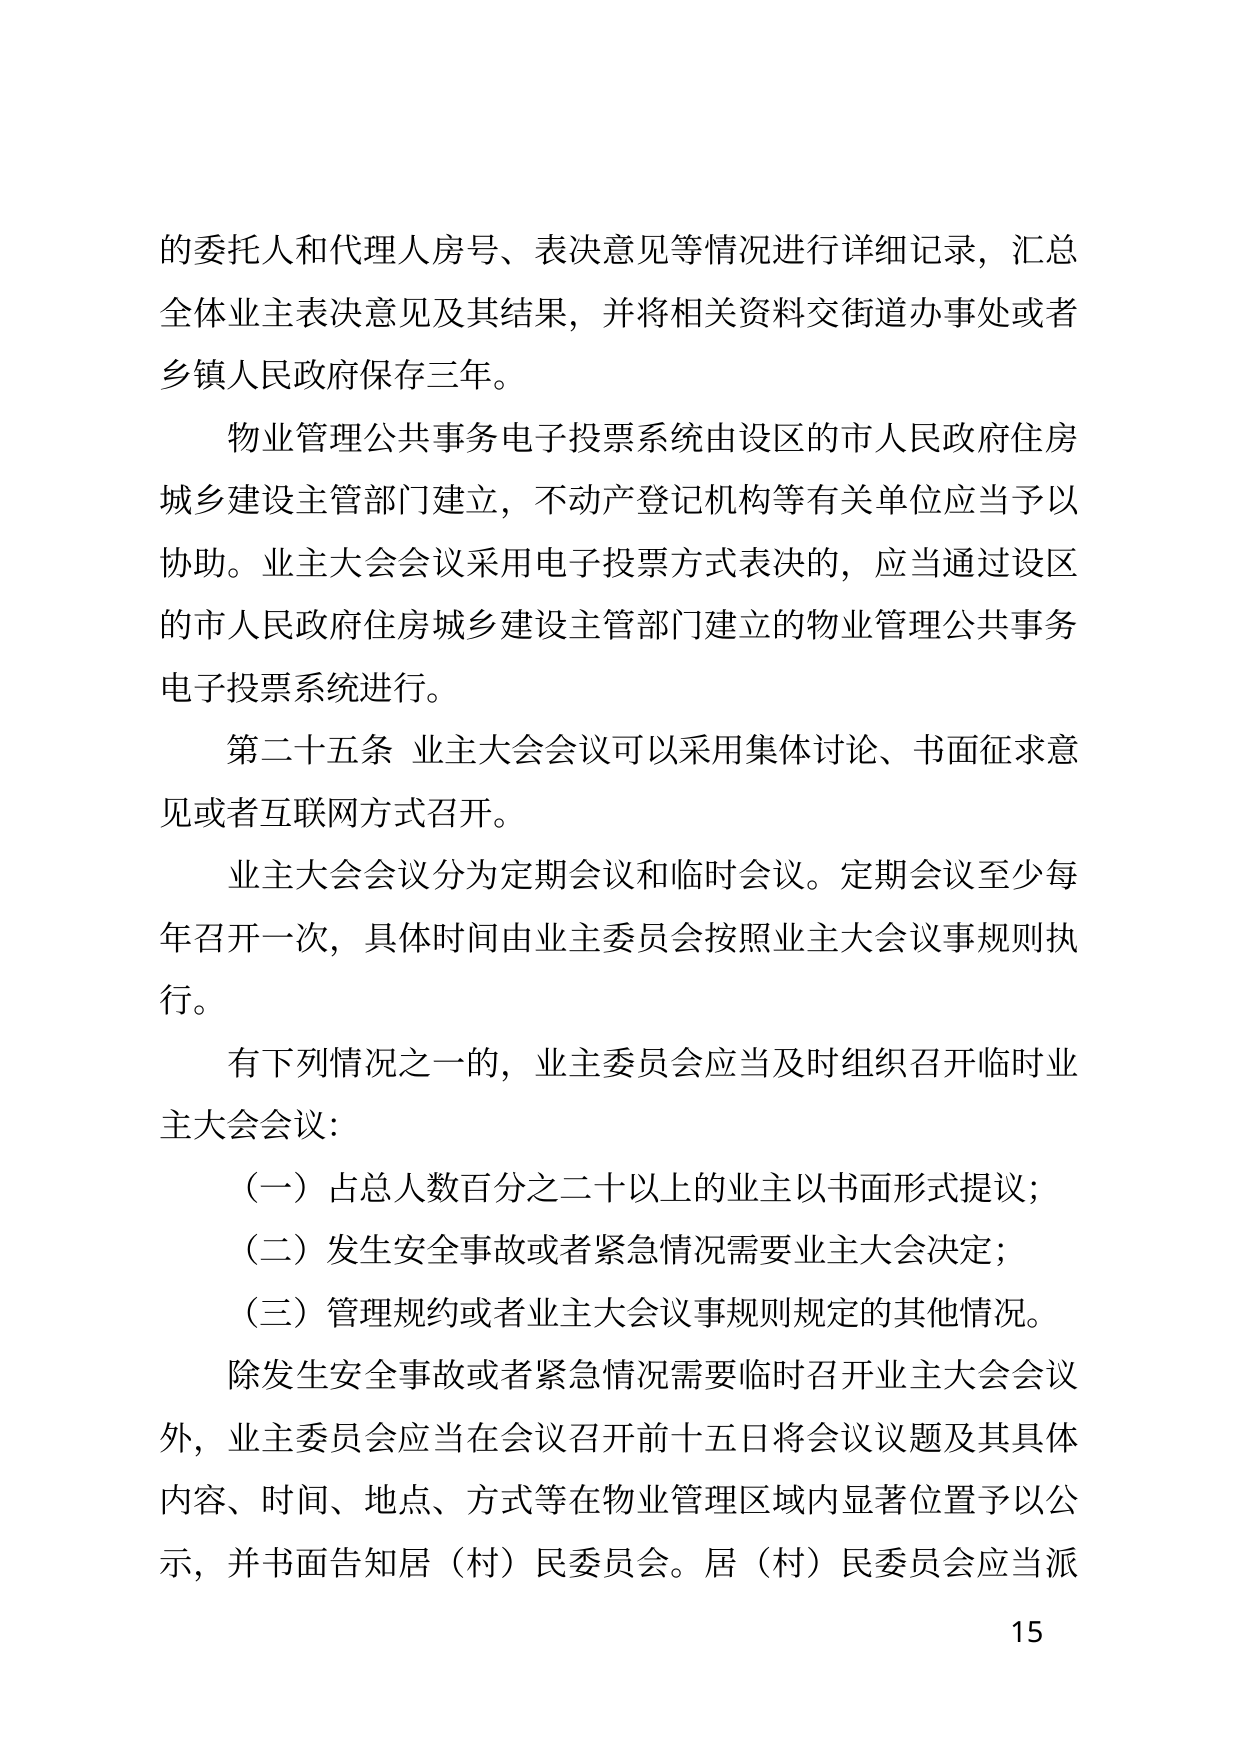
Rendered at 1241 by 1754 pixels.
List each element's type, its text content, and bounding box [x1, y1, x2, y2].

text （三）管理规约或者业主大会议事规则规定的其他情况。 [159, 1275, 1081, 1338]
text （一）占总人数百分之二十以上的业主以书面形式提议； [159, 1150, 1081, 1213]
text 业主大会会议分为定期会议和临时会议。定期会议至少每年召开一次，具体时间由业主委员会按照业主大会议事规则执行。 [159, 838, 1081, 1025]
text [159, 1338, 1081, 1588]
text （二）发生安全事故或者紧急情况需要业主大会决定； [159, 1213, 1081, 1275]
text 第二十五条 业主大会会议可以采用集体讨论、书面征求意见或者互联网方式召开。 [159, 713, 1081, 838]
text 物业管理公共事务电子投票系统由设区的市人民政府住房城乡建设主管部门建立，不动产登记机构等有关单位应当予以协助。业主大会会议采用电子投票方式表决的，应当通过设区的市人民政府住房城乡建设主管部门建立的物业管理公共事务电子投票系统进行。 [159, 400, 1081, 713]
text 有下列情况之一的，业主委员会应当及时组织召开临时业主大会会议： [159, 1025, 1081, 1150]
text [159, 213, 1081, 400]
